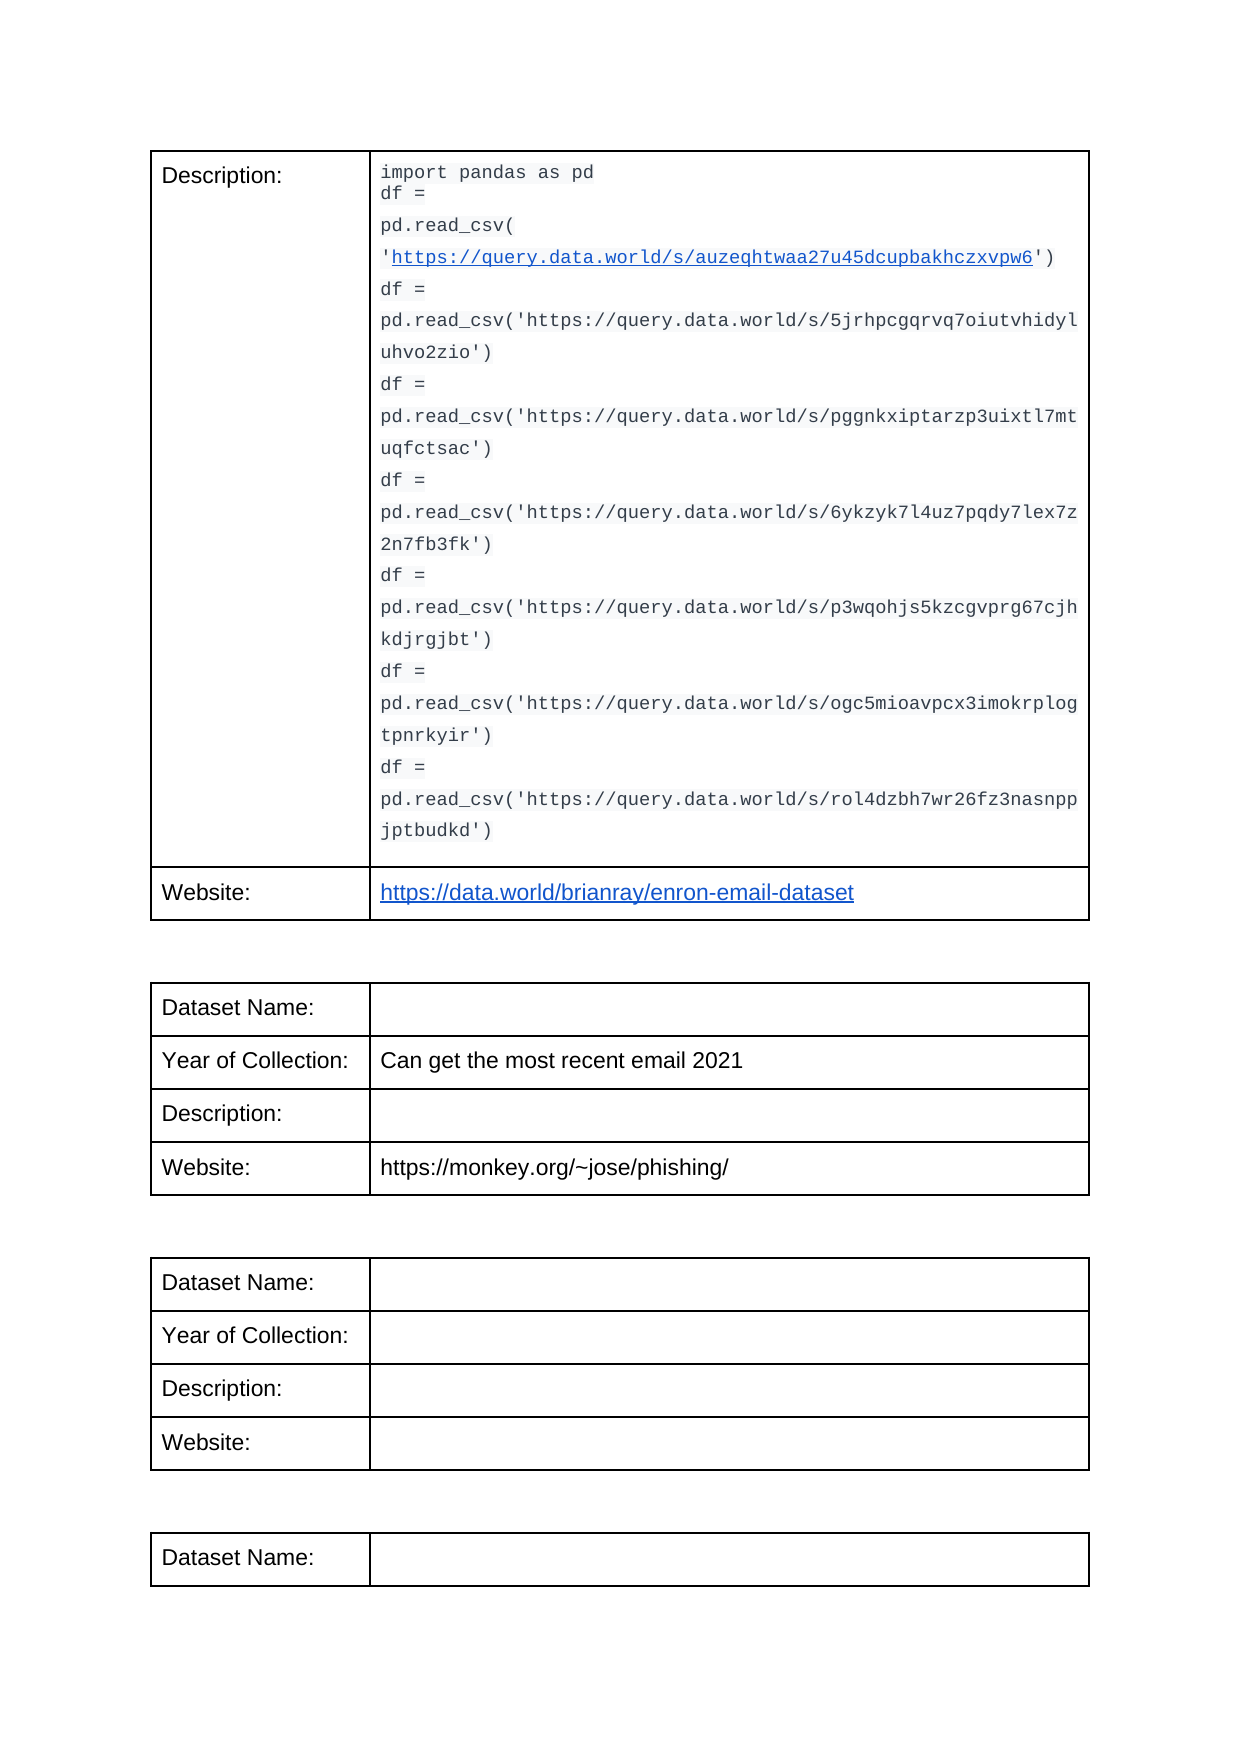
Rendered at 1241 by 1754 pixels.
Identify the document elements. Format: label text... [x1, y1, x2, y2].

table_header Dataset Name: [152, 1534, 369, 1585]
table_cell [371, 1312, 1088, 1363]
table_cell [371, 1418, 1088, 1469]
table_cell import pandas as pd df = pd.read_csv('https://query.data.world/s/auzeqhtwaa27u45dcupbakhczxvpw6') df = pd.read_csv('https://query.data.world/s/5jrhpcgqrvq7oiutvhidyluhvo2zio') df = pd.read_csv('https://query.data.world/s/pggnkxiptarzp3uixtl7mtuqfctsac') df = pd.read_csv('https://query.data.world/s/6ykzyk7l4uz7pqdy7lex7z2n7fb3fk') df = pd.read_csv('https://query.data.world/s/p3wqohjs5kzcgvprg67cjhkdjrgjbt') df = pd.read_csv('https://query.data.world/s/ogc5mioavpcx3imokrplogtpnrkyir') df = pd.read_csv('https://query.data.world/s/rol4dzbh7wr26fz3nasnppjptbudkd') [371, 152, 1088, 866]
table_header [371, 1259, 1088, 1310]
table_cell Year of Collection: [152, 1037, 369, 1088]
table_header Dataset Name: [152, 1259, 369, 1310]
table_cell Website: [152, 868, 369, 919]
table_header [371, 984, 1088, 1035]
table_cell [371, 1090, 1088, 1141]
table_cell https://monkey.org/~jose/phishing/ [371, 1143, 1088, 1194]
table_header Dataset Name: [152, 984, 369, 1035]
table_cell Description: [152, 1090, 369, 1141]
table_cell [371, 1365, 1088, 1416]
table_cell Description: [152, 1365, 369, 1416]
table_cell Can get the most recent email 2021 [371, 1037, 1088, 1088]
table_header [371, 1534, 1088, 1585]
table_cell Year of Collection: [152, 1312, 369, 1363]
table_cell Website: [152, 1143, 369, 1194]
table_cell Website: [152, 1418, 369, 1469]
table_cell Description: [152, 152, 369, 866]
table_cell https://data.world/brianray/enron-email-dataset [371, 868, 1088, 919]
